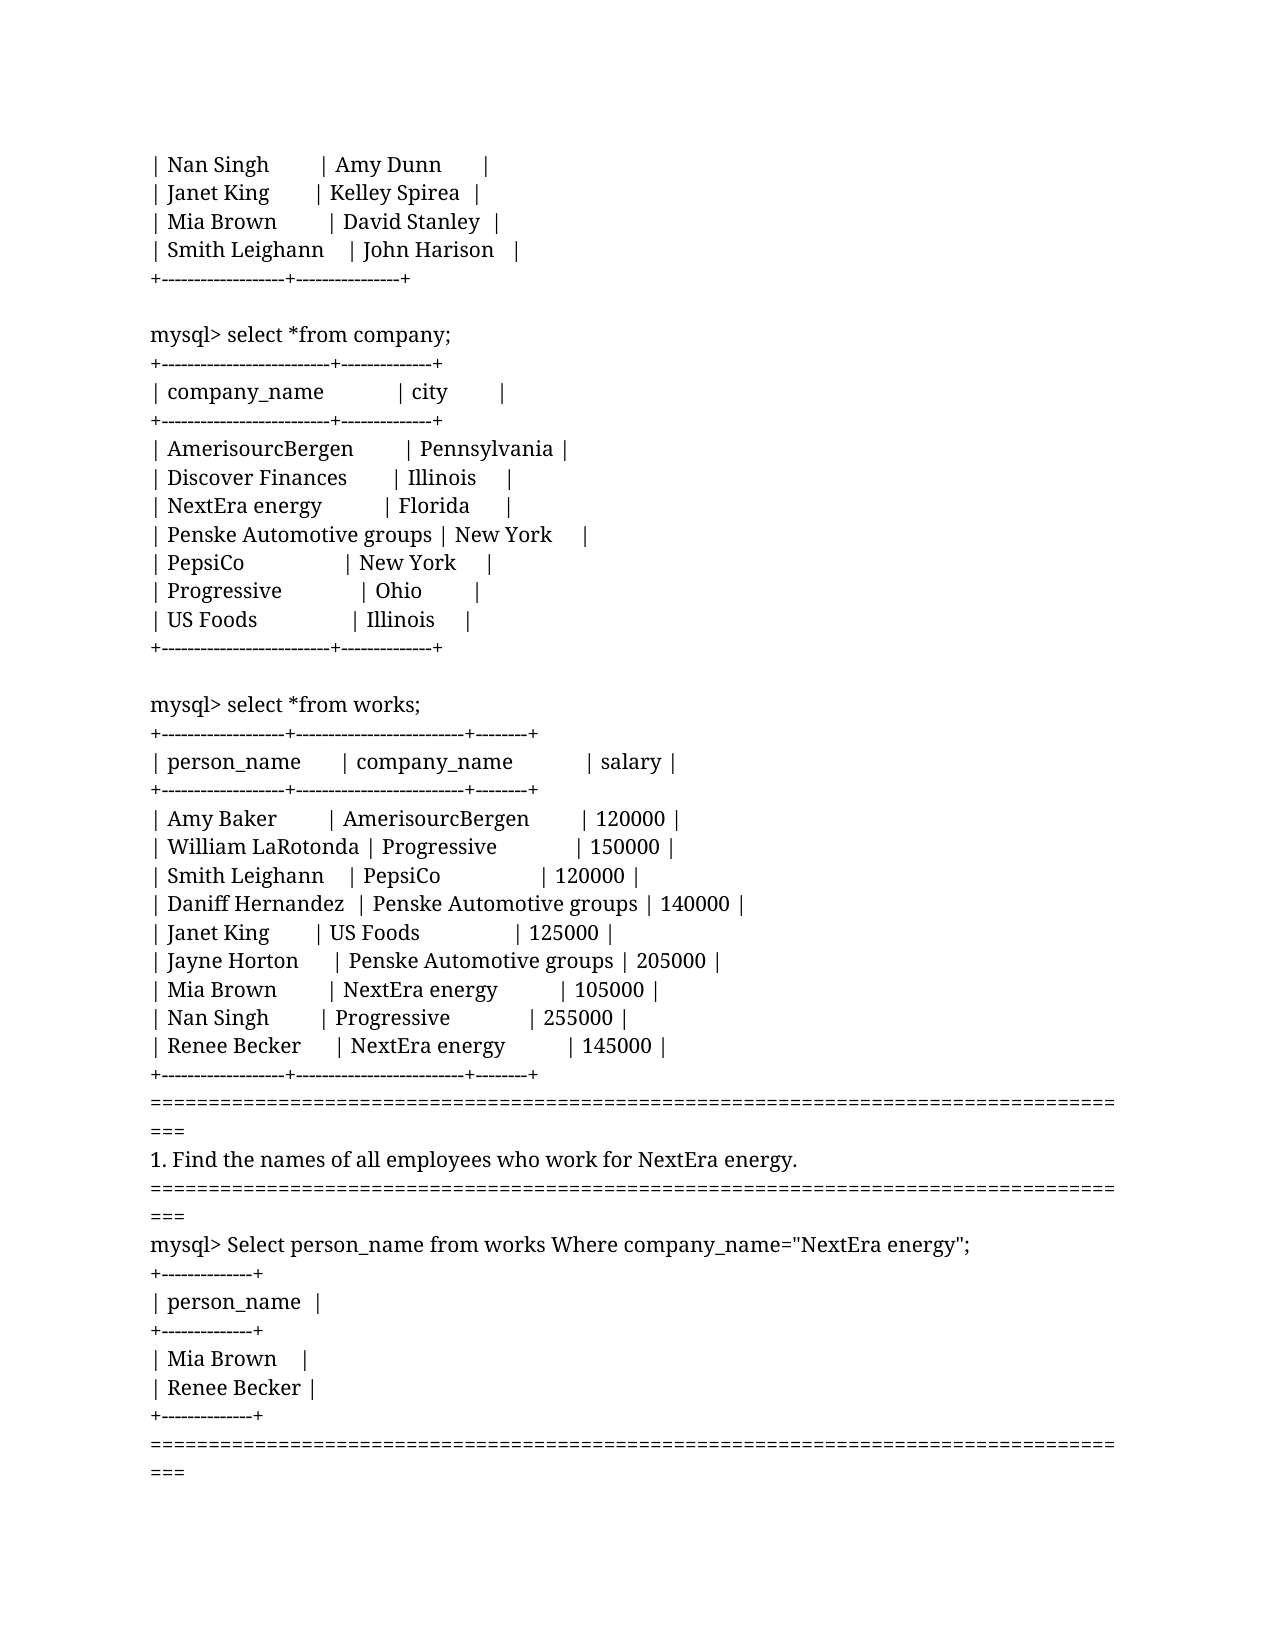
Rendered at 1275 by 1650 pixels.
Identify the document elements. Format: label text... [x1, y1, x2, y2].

text +-------------------+--------------------------+--------+ [150, 1060, 1125, 1088]
text +--------------------------+--------------+ [150, 349, 1125, 377]
text | Penske Automotive groups | New York | [150, 520, 1125, 548]
text | Mia Brown | David Stanley | [150, 207, 1125, 235]
text mysql> Select person_name from works Where company_name="NextEra energy"; [150, 1231, 1125, 1259]
text | Mia Brown | [150, 1344, 1125, 1373]
text | Jayne Horton | Penske Automotive groups | 205000 | [150, 946, 1125, 975]
text | AmerisourcBergen | Pennsylvania | [150, 434, 1125, 463]
text +--------------+ [150, 1259, 1125, 1287]
text | Janet King | Kelley Spirea | [150, 178, 1125, 207]
text | Janet King | US Foods | 125000 | [150, 918, 1125, 946]
text | NextEra energy | Florida | [150, 491, 1125, 520]
text +--------------------------+--------------+ [150, 633, 1125, 662]
text +-------------------+----------------+ [150, 264, 1125, 292]
text | US Foods | Illinois | [150, 605, 1125, 633]
text | Nan Singh | Progressive | 255000 | [150, 1003, 1125, 1032]
text | person_name | [150, 1287, 1125, 1316]
text | PepsiCo | New York | [150, 548, 1125, 577]
text +-------------------+--------------------------+--------+ [150, 719, 1125, 747]
text 1. Find the names of all employees who work for NextEra energy. [150, 1145, 1125, 1174]
text ====================================================================================== [150, 1088, 1125, 1145]
text | Progressive | Ohio | [150, 577, 1125, 605]
text +--------------------------+--------------+ [150, 406, 1125, 434]
text mysql> select *from works; [150, 690, 1125, 719]
text | Discover Finances | Illinois | [150, 463, 1125, 491]
text | Smith Leighann | PepsiCo | 120000 | [150, 861, 1125, 889]
text +-------------------+--------------------------+--------+ [150, 776, 1125, 804]
text | Nan Singh | Amy Dunn | [150, 150, 1125, 178]
text | Renee Becker | [150, 1373, 1125, 1401]
text +--------------+ [150, 1401, 1125, 1430]
text | Amy Baker | AmerisourcBergen | 120000 | [150, 804, 1125, 832]
text | Daniff Hernandez | Penske Automotive groups | 140000 | [150, 889, 1125, 918]
text ====================================================================================== [150, 1174, 1125, 1231]
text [150, 1430, 1125, 1487]
text | Mia Brown | NextEra energy | 105000 | [150, 975, 1125, 1003]
text | company_name | city | [150, 377, 1125, 406]
text mysql> select *from company; [150, 321, 1125, 349]
text +--------------+ [150, 1316, 1125, 1344]
text | person_name | company_name | salary | [150, 747, 1125, 776]
text | Renee Becker | NextEra energy | 145000 | [150, 1032, 1125, 1060]
text | Smith Leighann | John Harison | [150, 235, 1125, 264]
text | William LaRotonda | Progressive | 150000 | [150, 832, 1125, 861]
